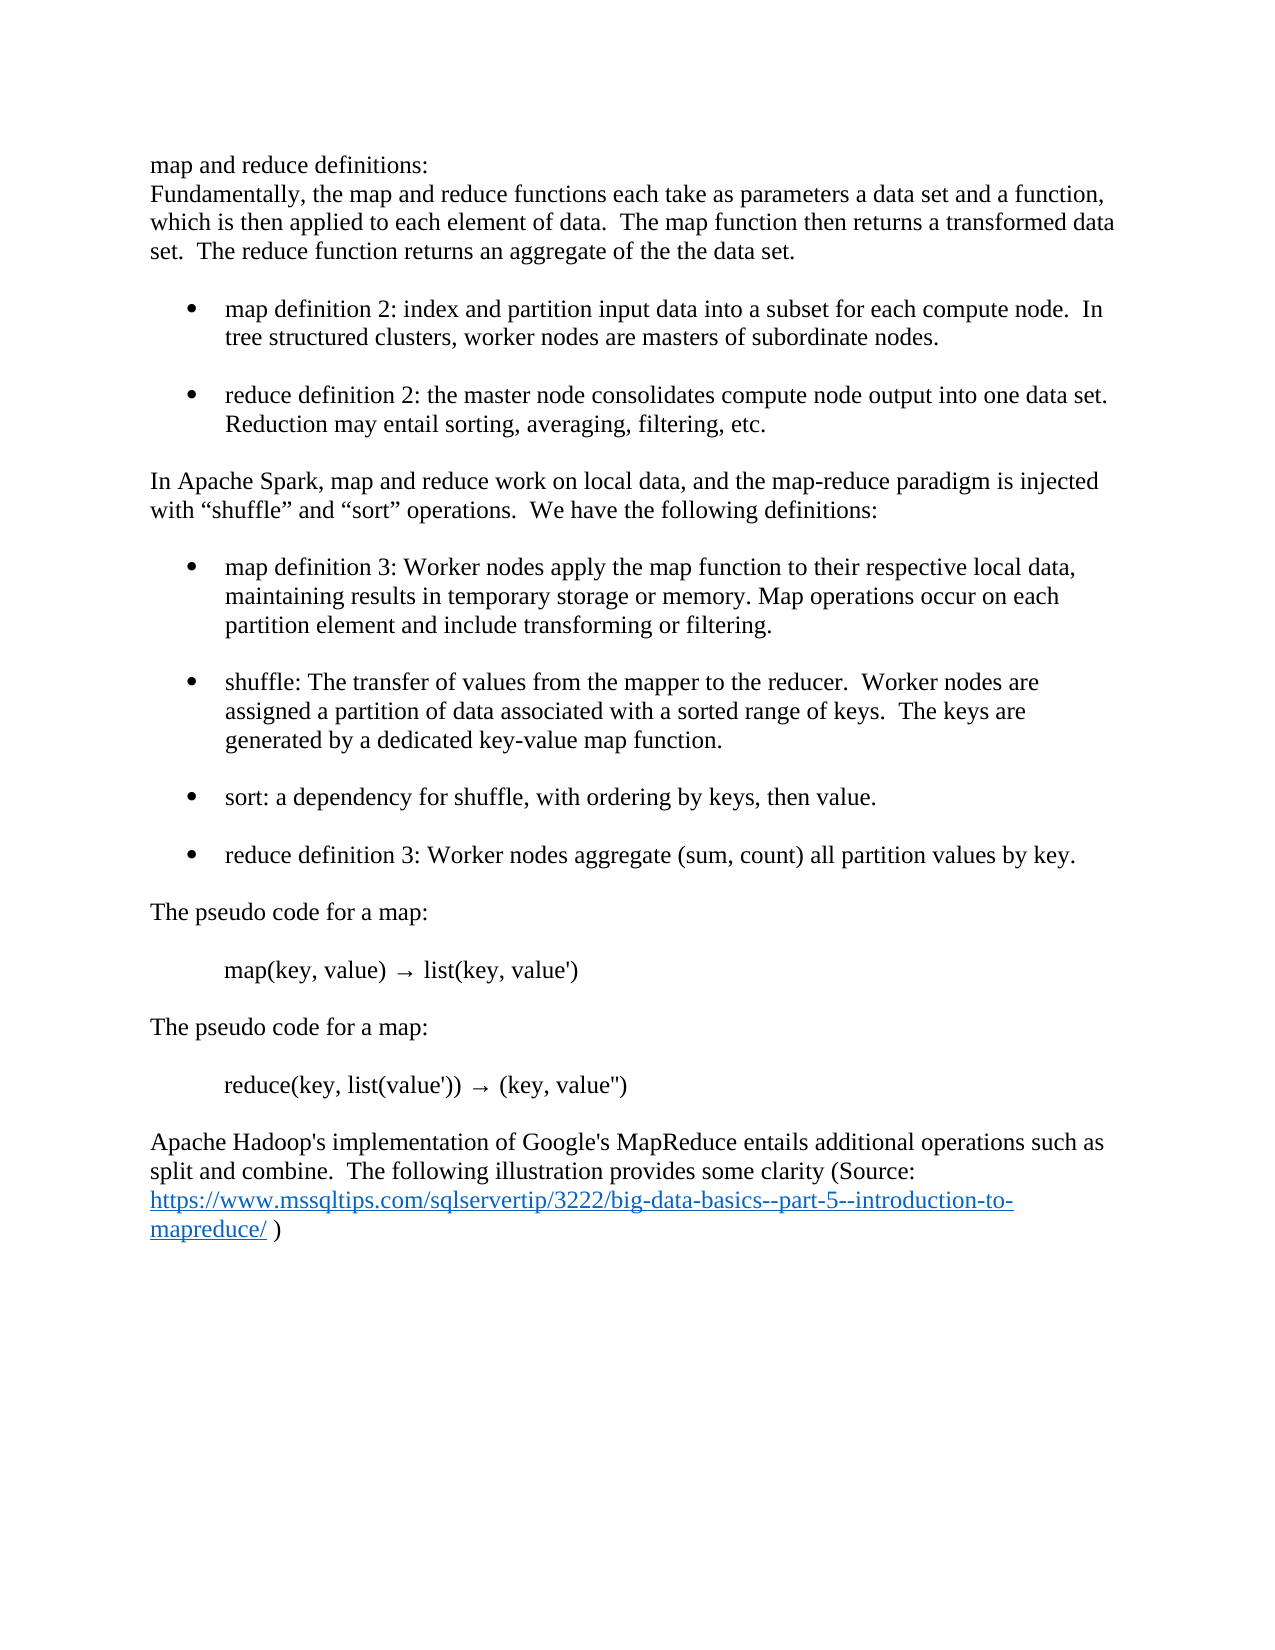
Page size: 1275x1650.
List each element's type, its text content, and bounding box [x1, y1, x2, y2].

text map(key, value) → list(key, value') [150, 955, 1125, 984]
list reduce definition 3: Worker nodes aggregate (sum, count) all partition values by key. [187, 840, 1125, 869]
list map definition 2: index and partition input data into a subset for each compute node. In tree structured clusters, worker nodes are masters of subordinate nodes. [187, 294, 1125, 351]
list reduce definition 2: the master node consolidates compute node output into one data set. Reduction may entail sorting, averaging, filtering, etc. [187, 380, 1125, 437]
text The pseudo code for a map: [150, 897, 1125, 926]
text reduce(key, list(value')) → (key, value'') [150, 1070, 1125, 1099]
text In Apache Spark, map and reduce work on local data, and the map-reduce paradigm is injected with “shuffle” and “sort” operations. We have the following definitions: [150, 466, 1125, 524]
list sort: a dependency for shuffle, with ordering by keys, then value. [187, 782, 1125, 811]
list map definition 3: Worker nodes apply the map function to their respective local data, maintaining results in temporary storage or memory. Map operations occur on each partition element and include transforming or filtering. [187, 552, 1125, 639]
text Apache Hadoop's implementation of Google's MapReduce entails additional operations such as split and combine. The following illustration provides some clarity (Source: https://www.mssqltips.com/sqlservertip/3222/big-data-basics--part-5--introduction-to-mapreduce/ ) [150, 1127, 1125, 1242]
text map and reduce definitions: [150, 150, 1125, 179]
list shuffle: The transfer of values from the mapper to the reducer. Worker nodes are assigned a partition of data associated with a sorted range of keys. The keys are generated by a dedicated key-value map function. [187, 667, 1125, 754]
text Fundamentally, the map and reduce functions each take as parameters a data set and a function, which is then applied to each element of data. The map function then returns a transformed data set. The reduce function returns an aggregate of the the data set. [150, 179, 1125, 265]
text The pseudo code for a map: [150, 1012, 1125, 1041]
